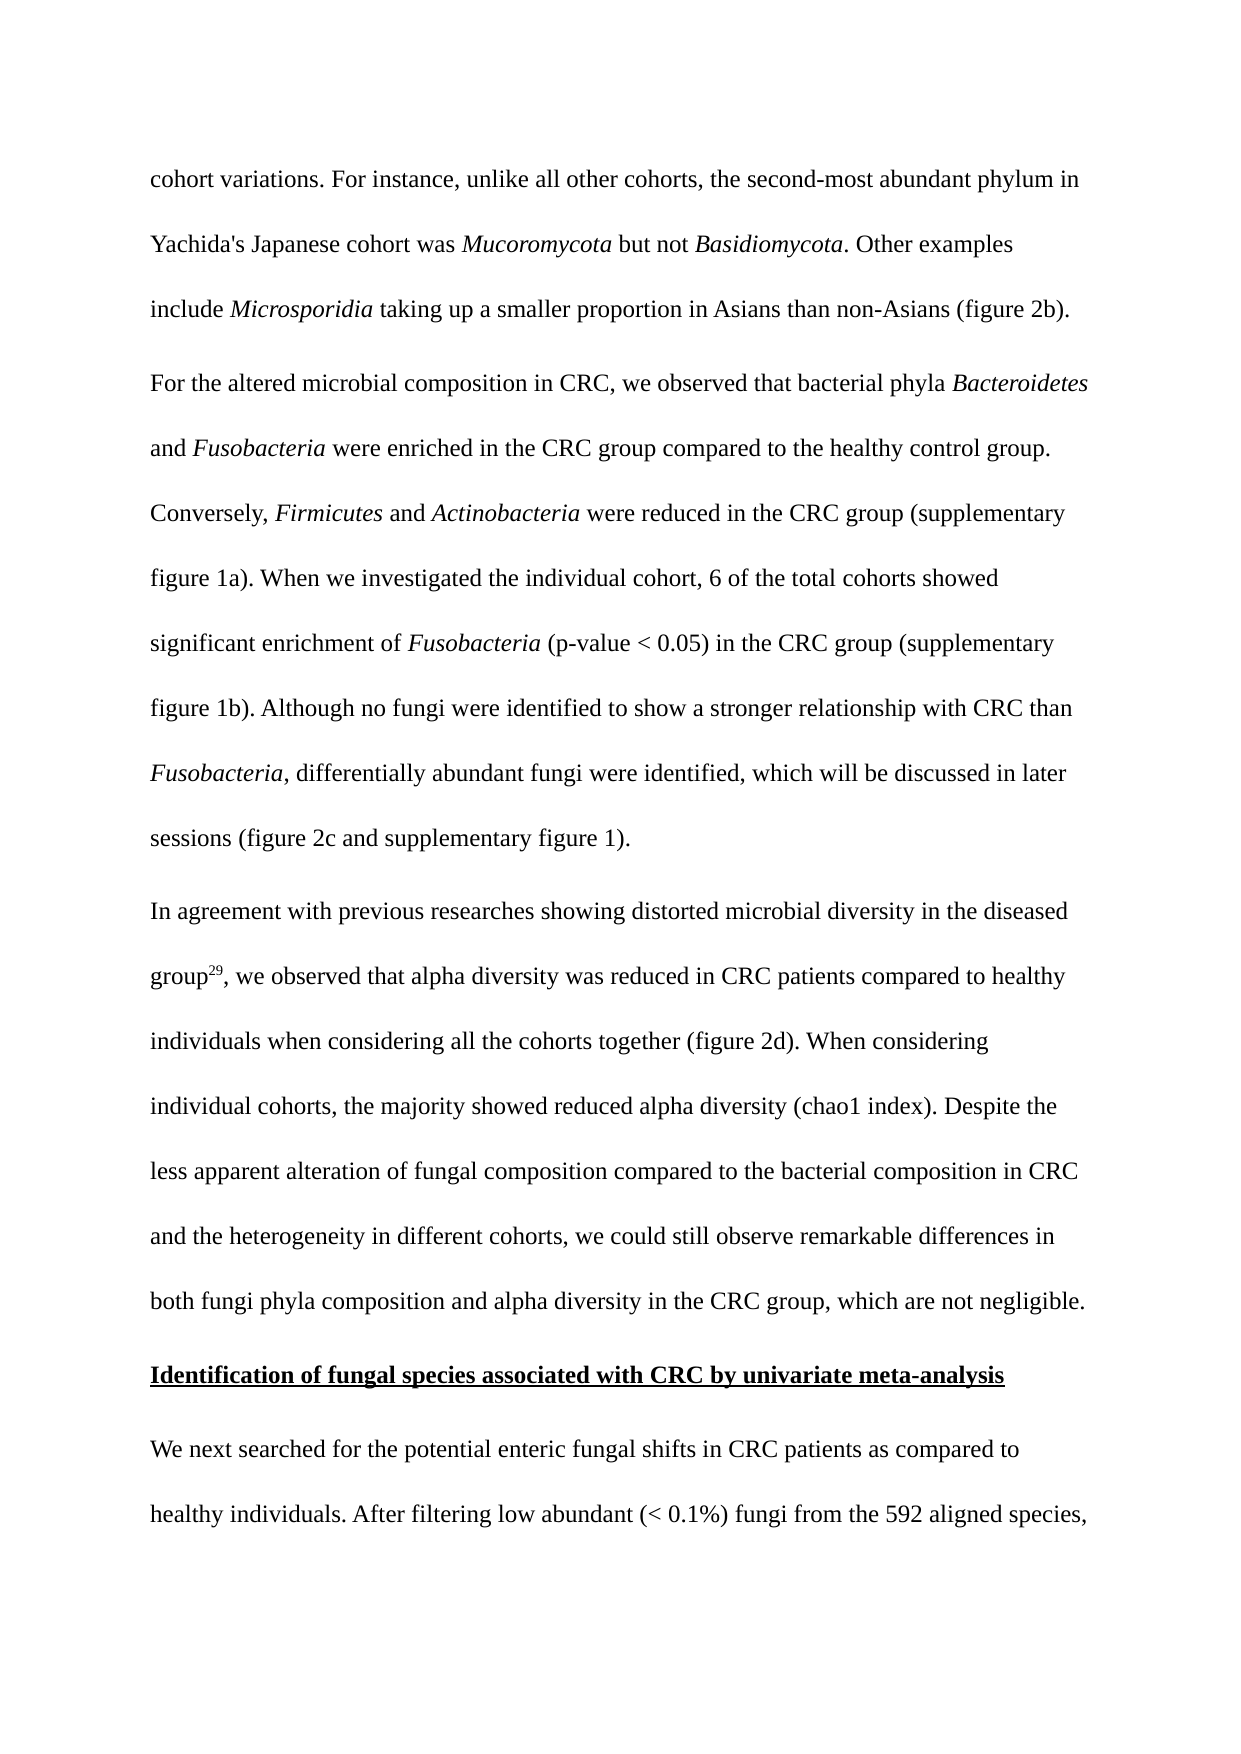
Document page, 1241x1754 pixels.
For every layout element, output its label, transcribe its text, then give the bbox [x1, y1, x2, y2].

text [150, 162, 1090, 324]
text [150, 1432, 1090, 1529]
title Identification of fungal species associated with CRC by univariate meta-analysis [150, 1358, 1090, 1391]
text In agreement with previous researches showing distorted microbial diversity in the diseased group29, we observed that alpha diversity was reduced in CRC patients compared to healthy individuals when considering all the cohorts together (figure 2d). When considering individual cohorts, the majority showed reduced alpha diversity (chao1 index). Despite the less apparent alteration of fungal composition compared to the bacterial composition in CRC and the heterogeneity in different cohorts, we could still observe remarkable differences in both fungi phyla composition and alpha diversity in the CRC group, which are not negligible. [150, 894, 1090, 1317]
text For the altered microbial composition in CRC, we observed that bacterial phyla Bacteroidetes and Fusobacteria were enriched in the CRC group compared to the healthy control group. Conversely, Firmicutes and Actinobacteria were reduced in the CRC group (supplementary figure 1a). When we investigated the individual cohort, 6 of the total cohorts showed significant enrichment of Fusobacteria (p-value < 0.05) in the CRC group (supplementary figure 1b). Although no fungi were identified to show a stronger relationship with CRC than Fusobacteria, differentially abundant fungi were identified, which will be discussed in later sessions (figure 2c and supplementary figure 1). [150, 366, 1090, 853]
